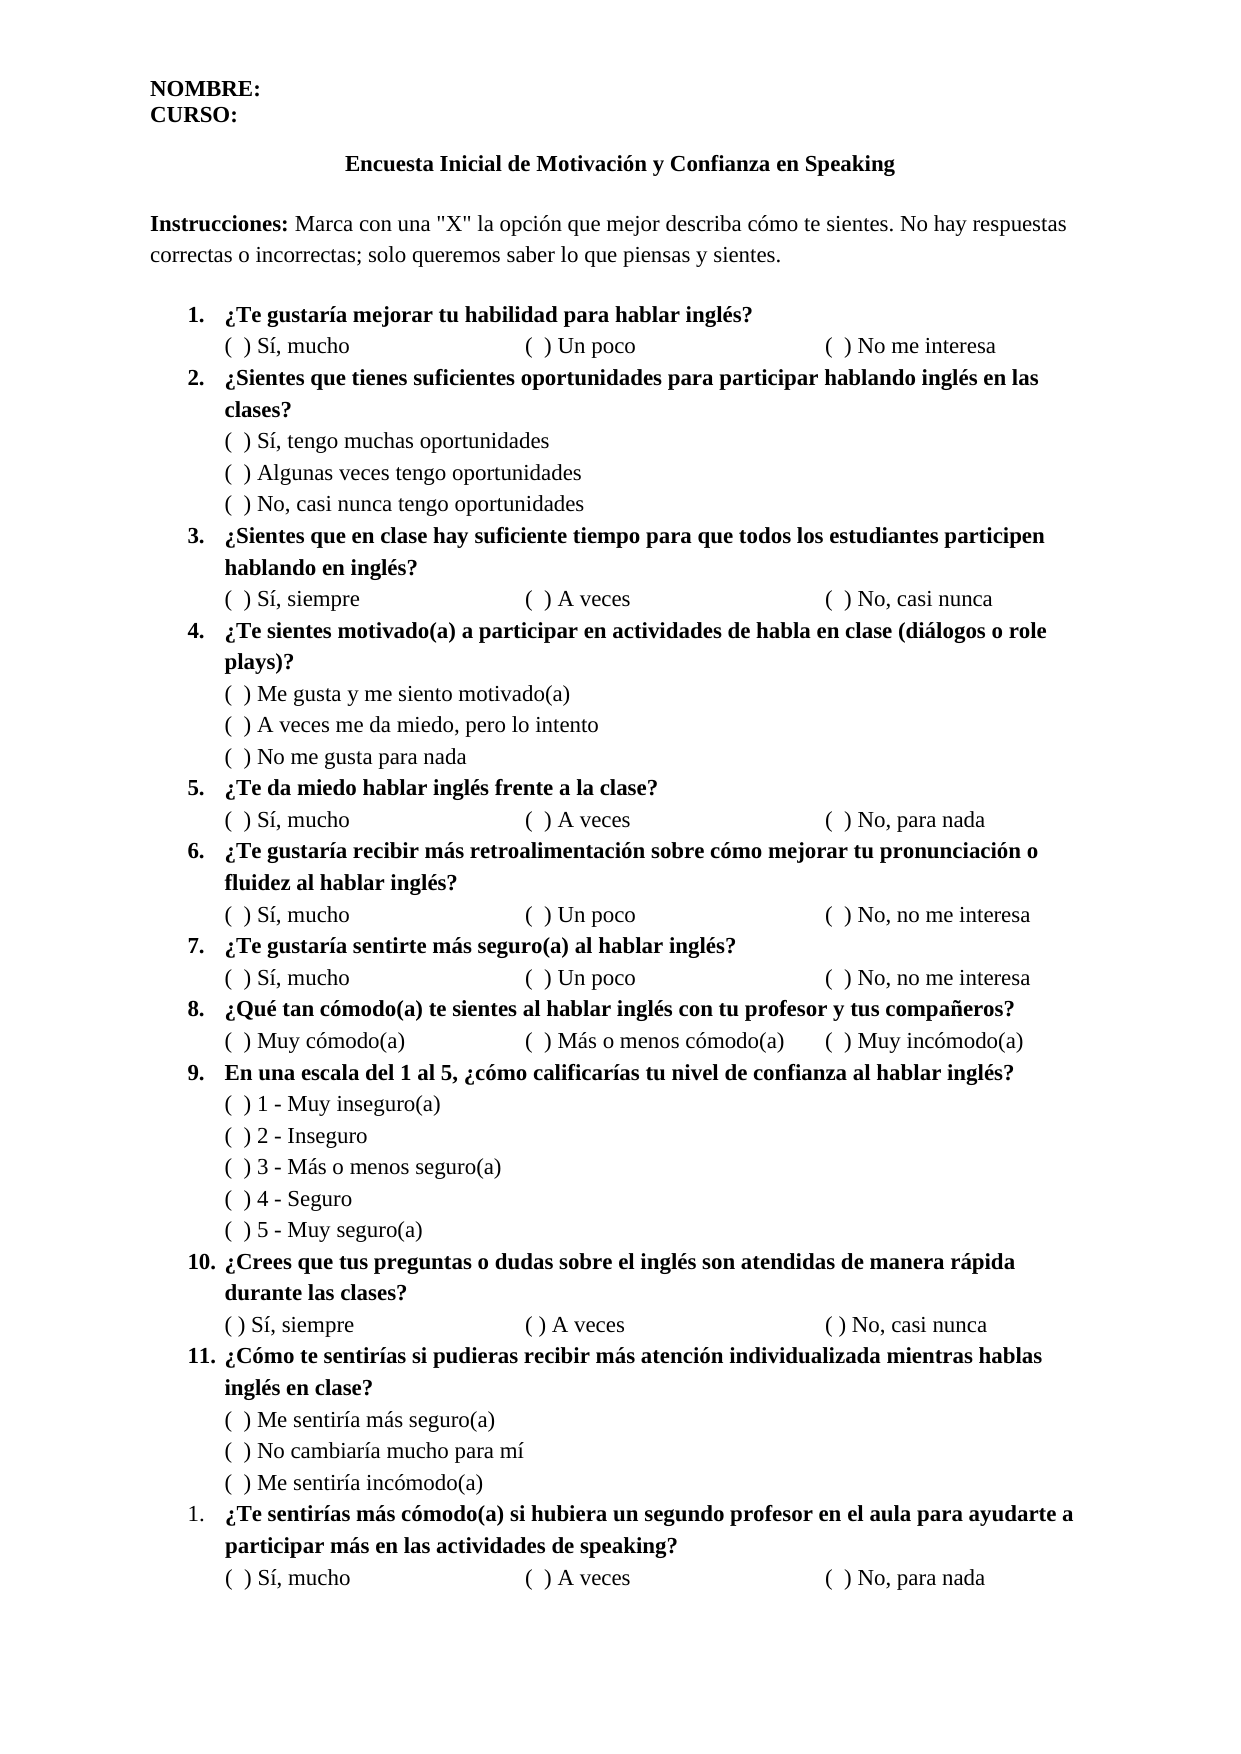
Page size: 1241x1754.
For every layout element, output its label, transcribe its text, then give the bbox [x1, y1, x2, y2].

list ¿Te gustaría recibir más retroalimentación sobre cómo mejorar tu pronunciación o fluidez al hablar inglés? ( ) Sí, mucho ( ) Un poco ( ) No, no me interesa [187, 838, 1090, 927]
text Instrucciones: Marca con una "X" la opción que mejor describa cómo te sientes. No hay respuestas correctas o incorrectas; solo queremos saber lo que piensas y sientes. [150, 210, 1090, 267]
list ¿Te gustaría mejorar tu habilidad para hablar inglés? ( ) Sí, mucho ( ) Un poco ( ) No me interesa [187, 301, 1090, 359]
list ¿Te da miedo hablar inglés frente a la clase? ( ) Sí, mucho ( ) A veces ( ) No, para nada [187, 774, 1090, 832]
list ¿Te sientes motivado(a) a participar en actividades de habla en clase (diálogos o role plays)? ( ) Me gusta y me siento motivado(a) ( ) A veces me da miedo, pero lo intento ( ) No me gusta para nada [187, 617, 1090, 769]
list ¿Qué tan cómodo(a) te sientes al hablar inglés con tu profesor y tus compañeros? ( ) Muy cómodo(a) ( ) Más o menos cómodo(a) ( ) Muy incómodo(a) [187, 995, 1090, 1053]
list En una escala del 1 al 5, ¿cómo calificarías tu nivel de confianza al hablar inglés? ( ) 1 - Muy inseguro(a) ( ) 2 - Inseguro ( ) 3 - Más o menos seguro(a) ( ) 4 - Seguro ( ) 5 - Muy seguro(a) [187, 1058, 1090, 1243]
list ¿Cómo te sentirías si pudieras recibir más atención individualizada mientras hablas inglés en clase? ( ) Me sentiría más seguro(a) ( ) No cambiaría mucho para mí ( ) Me sentiría incómodo(a) [187, 1343, 1090, 1495]
list ¿Te sentirías más cómodo(a) si hubiera un segundo profesor en el aula para ayudarte a participar más en las actividades de speaking? ( ) Sí, mucho ( ) A veces ( ) No, para nada [187, 1500, 1090, 1590]
list ¿Sientes que en clase hay suficiente tiempo para que todos los estudiantes participen hablando en inglés? ( ) Sí, siempre ( ) A veces ( ) No, casi nunca [187, 522, 1090, 611]
list ¿Crees que tus preguntas o dudas sobre el inglés son atendidas de manera rápida durante las clases? ( ) Sí, siempre ( ) A veces ( ) No, casi nunca [187, 1248, 1090, 1337]
text Encuesta Inicial de Motivación y Confianza en Speaking [150, 150, 1090, 176]
list ¿Te gustaría sentirte más seguro(a) al hablar inglés? ( ) Sí, mucho ( ) Un poco ( ) No, no me interesa [187, 932, 1090, 990]
list ¿Sientes que tienes suficientes oportunidades para participar hablando inglés en las clases? ( ) Sí, tengo muchas oportunidades ( ) Algunas veces tengo oportunidades ( ) No, casi nunca tengo oportunidades [187, 364, 1090, 517]
